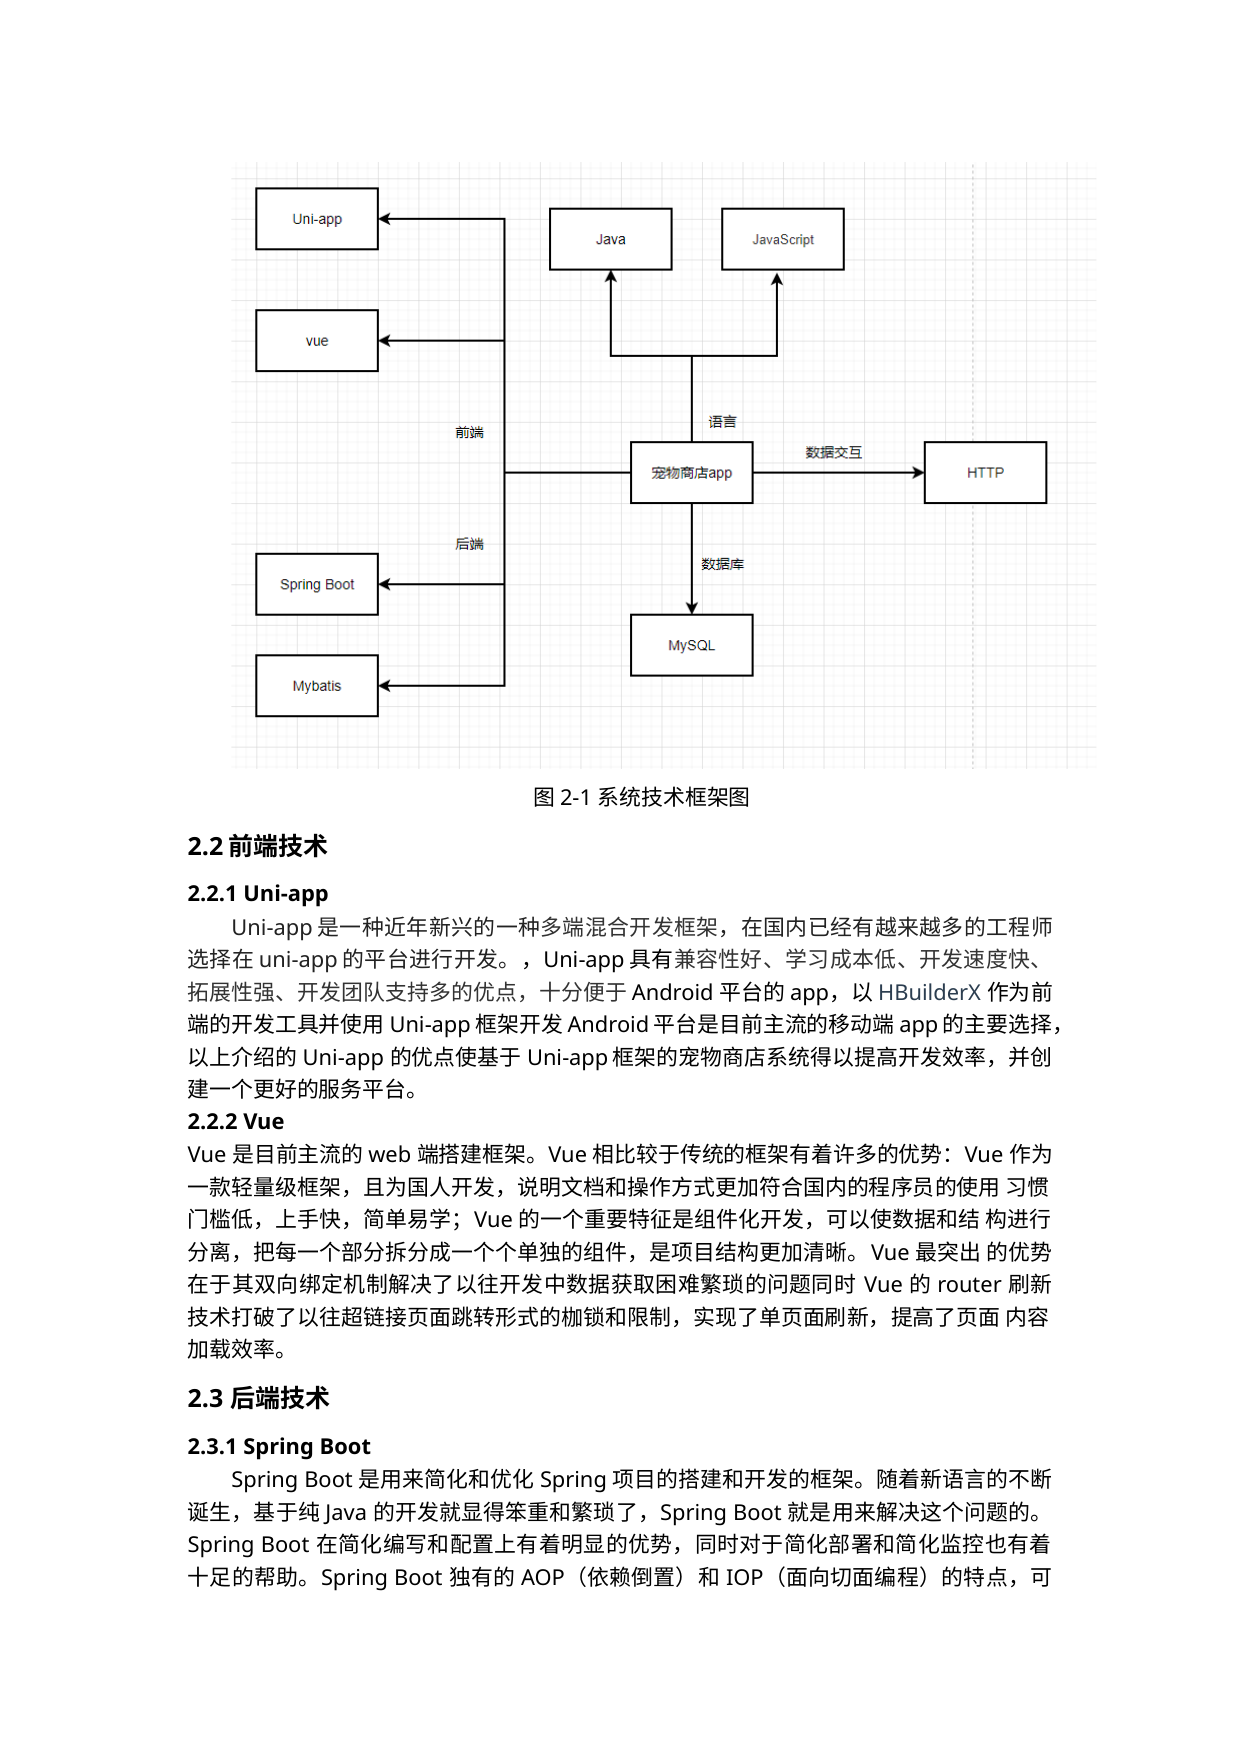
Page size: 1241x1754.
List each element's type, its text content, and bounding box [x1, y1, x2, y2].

text 2.2.2 Vue [187, 1104, 1053, 1137]
text 图2-1 系统技术框架图 [187, 779, 1053, 812]
text 2.3.1 Spring Boot [187, 1429, 1053, 1462]
text 2.2前端技术 [187, 812, 1053, 877]
text 2.3 后端技术 [187, 1364, 1053, 1429]
text Vue 是目前主流的 web 端搭建框架。Vue 相比较于传统的框架有着许多的优势：Vue 作为一款轻量级框架，且为国人开发，说明文档和操作方式更加符合国内的程序员的使用 习惯，门槛低，上手快，简单易学；Vue 的一个重要特征是组件化开发，可以使数据和结 构进行分离，把每一个部分拆分成一个个单独的组件，是项目结构更加清晰。Vue 最突出 的优势在于其双向绑定机制解决了以往开发中数据获取困难繁琐的问题同时 Vue 的 router 刷新技术打破了以往超链接页面跳转形式的枷锁和限制，实现了单页面刷新，提高了页面 内容加载效率。 [187, 1137, 1053, 1364]
picture [231, 162, 1097, 769]
text 2.2.1 Uni-app [187, 877, 1053, 909]
text Uni-app是一种近年新兴的一种多端混合开发框架，在国内已经有越来越多的工程师选择在uni-app的平台进行开发。，Uni-app具有兼容性好、学习成本低、开发速度快、拓展性强、开发团队支持多的优点，十分便于Android 平台的app，以 HBuilderX 作为前端的开发工具并使用Uni-app框架开发Android平台是目前主流的移动端app的主要选择，以上介绍的 Uni-app 的优点使基于 Uni-app框架的宠物商店系统得以提高开发效率，并创建一个更好的服务平台。 [187, 909, 1053, 1104]
